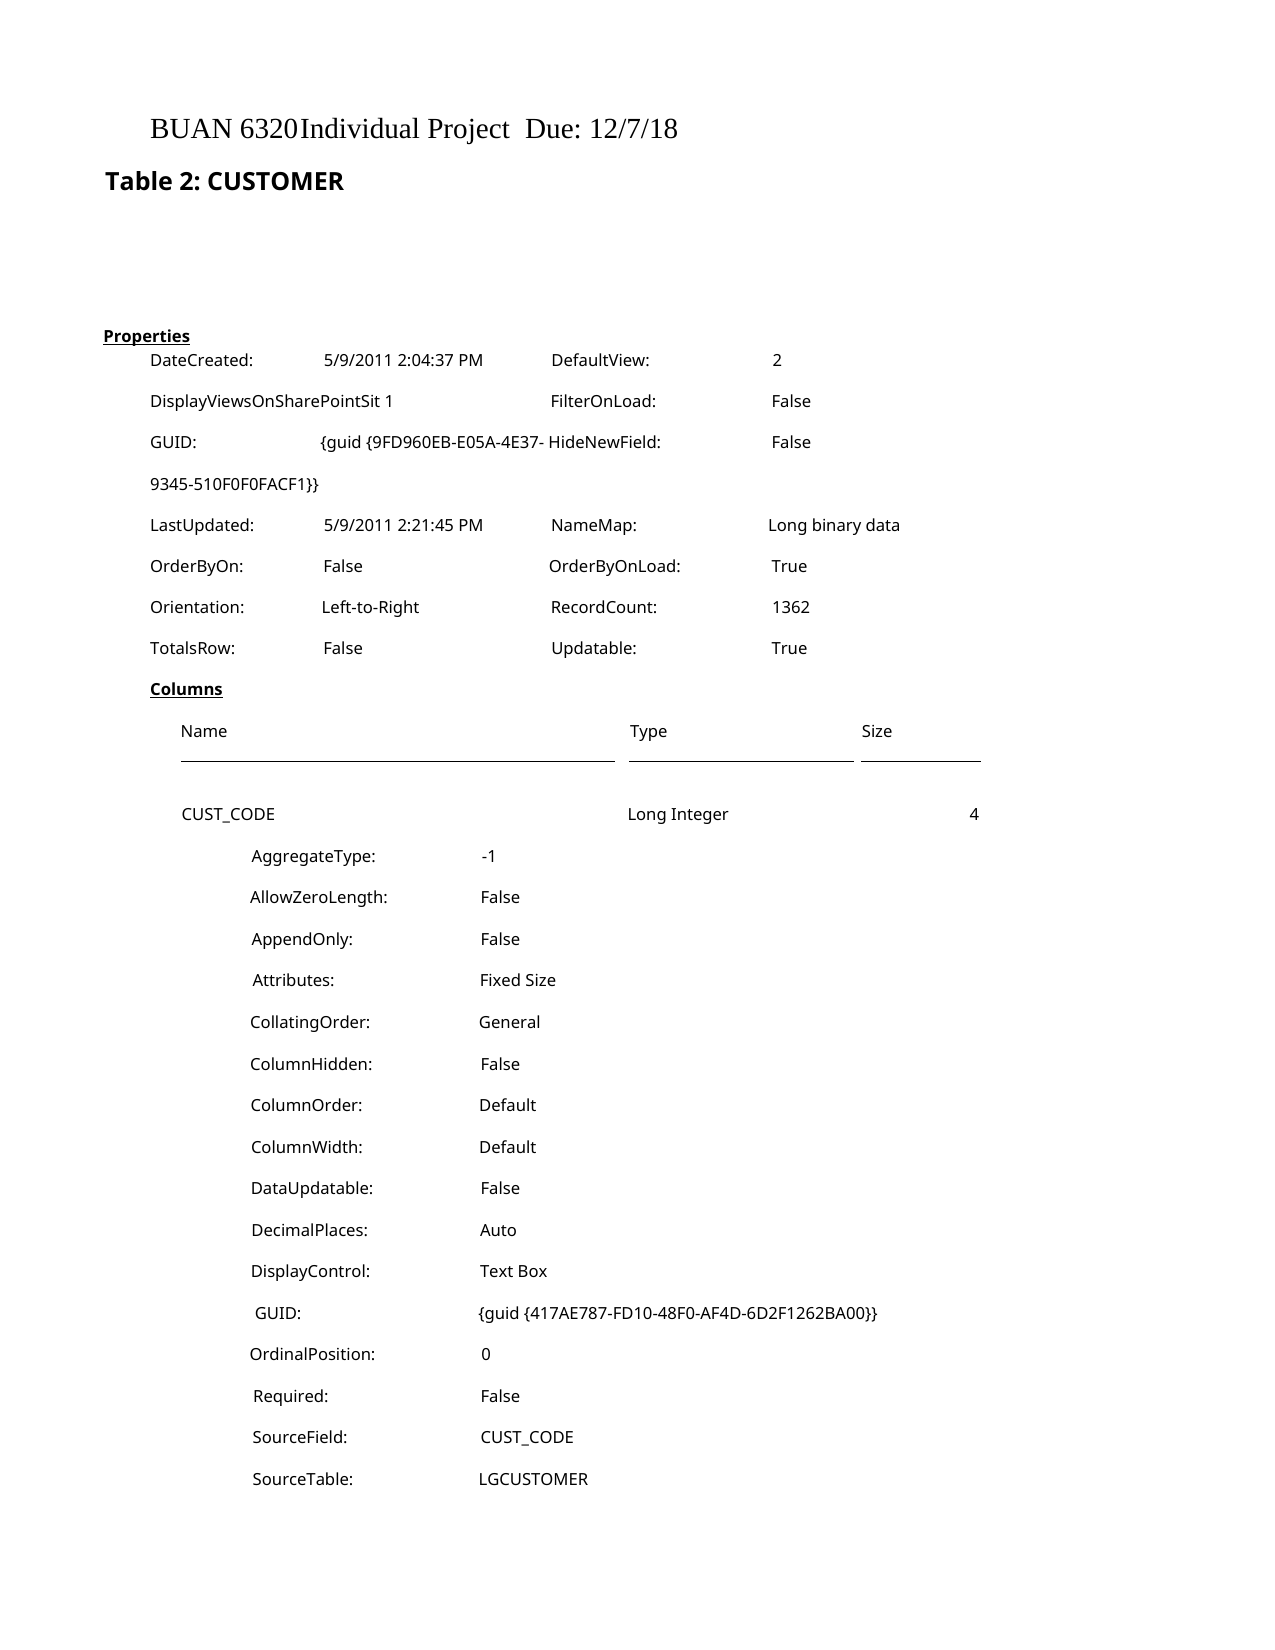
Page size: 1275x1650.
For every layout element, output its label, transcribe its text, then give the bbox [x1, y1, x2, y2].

text DisplayViewsOnSharePointSit 1 FilterOnLoad: False [150, 390, 1125, 413]
text OrderByOn: False OrderByOnLoad: True [150, 554, 1125, 577]
text DateCreated: 5/9/2011 2:04:37 PM DefaultView: 2 [150, 349, 1125, 372]
text GUID: {guid {417AE787-FD10-48F0-AF4D-6D2F1262BA00}} [150, 1301, 1125, 1324]
text CUST_CODE Long Integer 4 [150, 803, 1125, 825]
text AppendOnly: False [150, 927, 1125, 950]
text Orientation: Left-to-Right RecordCount: 1362 [150, 596, 1125, 618]
text SourceTable: LGCUSTOMER [150, 1468, 1125, 1490]
text Properties [103, 324, 1125, 347]
text Name Type Size [150, 719, 1125, 742]
text Attributes: Fixed Size [150, 969, 1125, 992]
text AllowZeroLength: False [150, 886, 1125, 908]
text ColumnWidth: Default [150, 1135, 1125, 1158]
text ColumnOrder: Default [150, 1094, 1125, 1116]
text ColumnHidden: False [150, 1052, 1125, 1075]
text OrdinalPosition: 0 [150, 1343, 1125, 1366]
text TotalsRow: False Updatable: True [150, 637, 1125, 659]
text AggregateType: -1 [150, 844, 1125, 867]
text Table 2: CUSTOMER [105, 164, 1125, 198]
text CollatingOrder: General [150, 1011, 1125, 1033]
text DisplayControl: Text Box [150, 1260, 1125, 1283]
text 9345-510F0F0FACF1}} [150, 472, 1125, 495]
text LastUpdated: 5/9/2011 2:21:45 PM NameMap: Long binary data [150, 513, 1125, 536]
text DecimalPlaces: Auto [150, 1218, 1125, 1241]
text DataUpdatable: False [150, 1177, 1125, 1199]
text Required: False [150, 1384, 1125, 1407]
text SourceField: CUST_CODE [150, 1426, 1125, 1449]
text Columns [150, 678, 1125, 701]
text GUID: {guid {9FD960EB-E05A-4E37- HideNewField: False [150, 431, 1125, 454]
